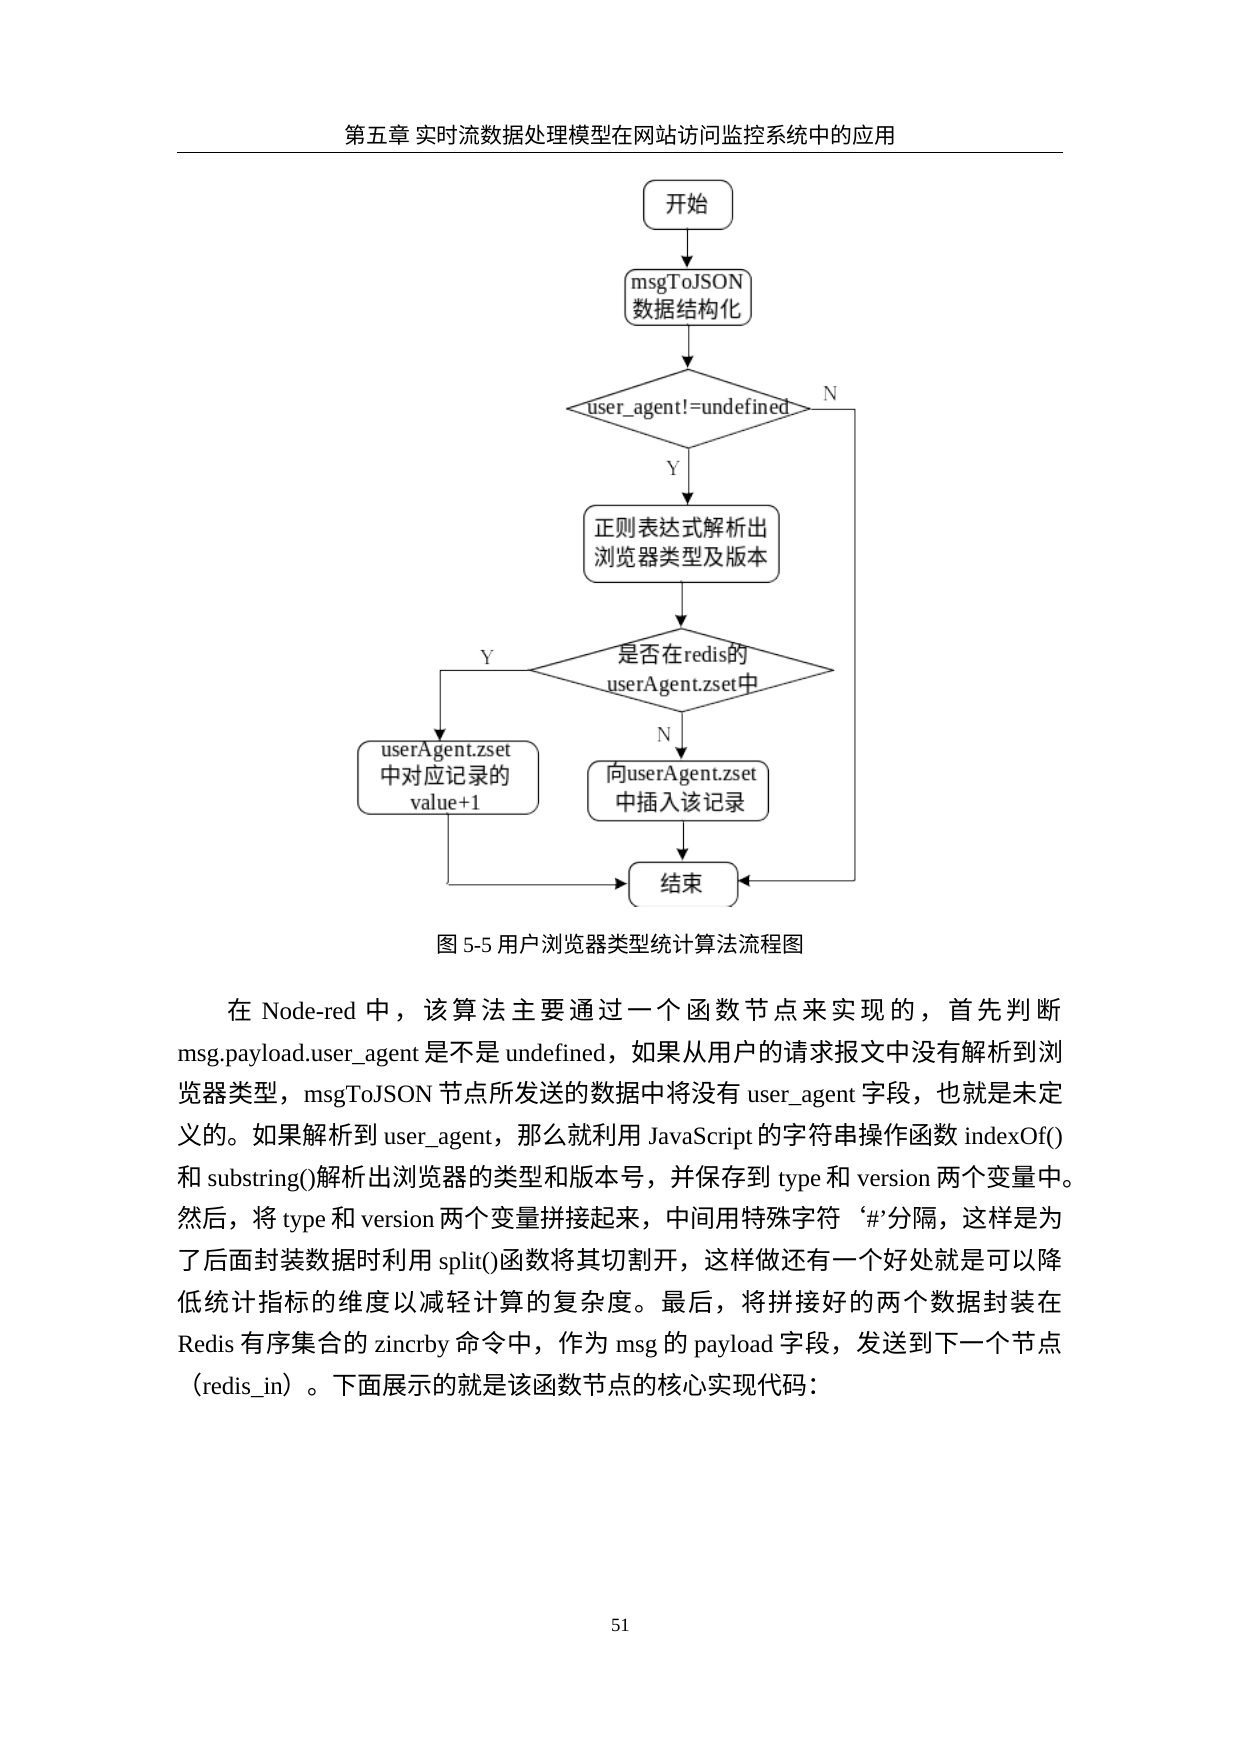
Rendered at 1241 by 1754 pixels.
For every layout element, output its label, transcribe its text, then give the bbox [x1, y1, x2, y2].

text 在Node-red中，该算法主要通过一个函数节点来实现的，首先判断msg.payload.user_agent是不是undefined，如果从用户的请求报文中没有解析到浏览器类型，msgToJSON节点所发送的数据中将没有user_agent字段，也就是未定义的。如果解析到user_agent，那么就利用JavaScript的字符串操作函数indexOf()和substring()解析出浏览器的类型和版本号，并保存到type和version两个变量中。然后，将type和version两个变量拼接起来，中间用特殊字符‘#’分隔，这样是为了后面封装数据时利用split()函数将其切割开，这样做还有一个好处就是可以降低统计指标的维度以减轻计算的复杂度。最后，将拼接好的两个数据封装在Redis有序集合的zincrby命令中，作为msg的payload字段，发送到下一个节点（redis_in）。下面展示的就是该函数节点的核心实现代码： [177, 986, 1063, 1403]
text 图5-5 用户浏览器类型统计算法流程图 [177, 919, 1063, 961]
